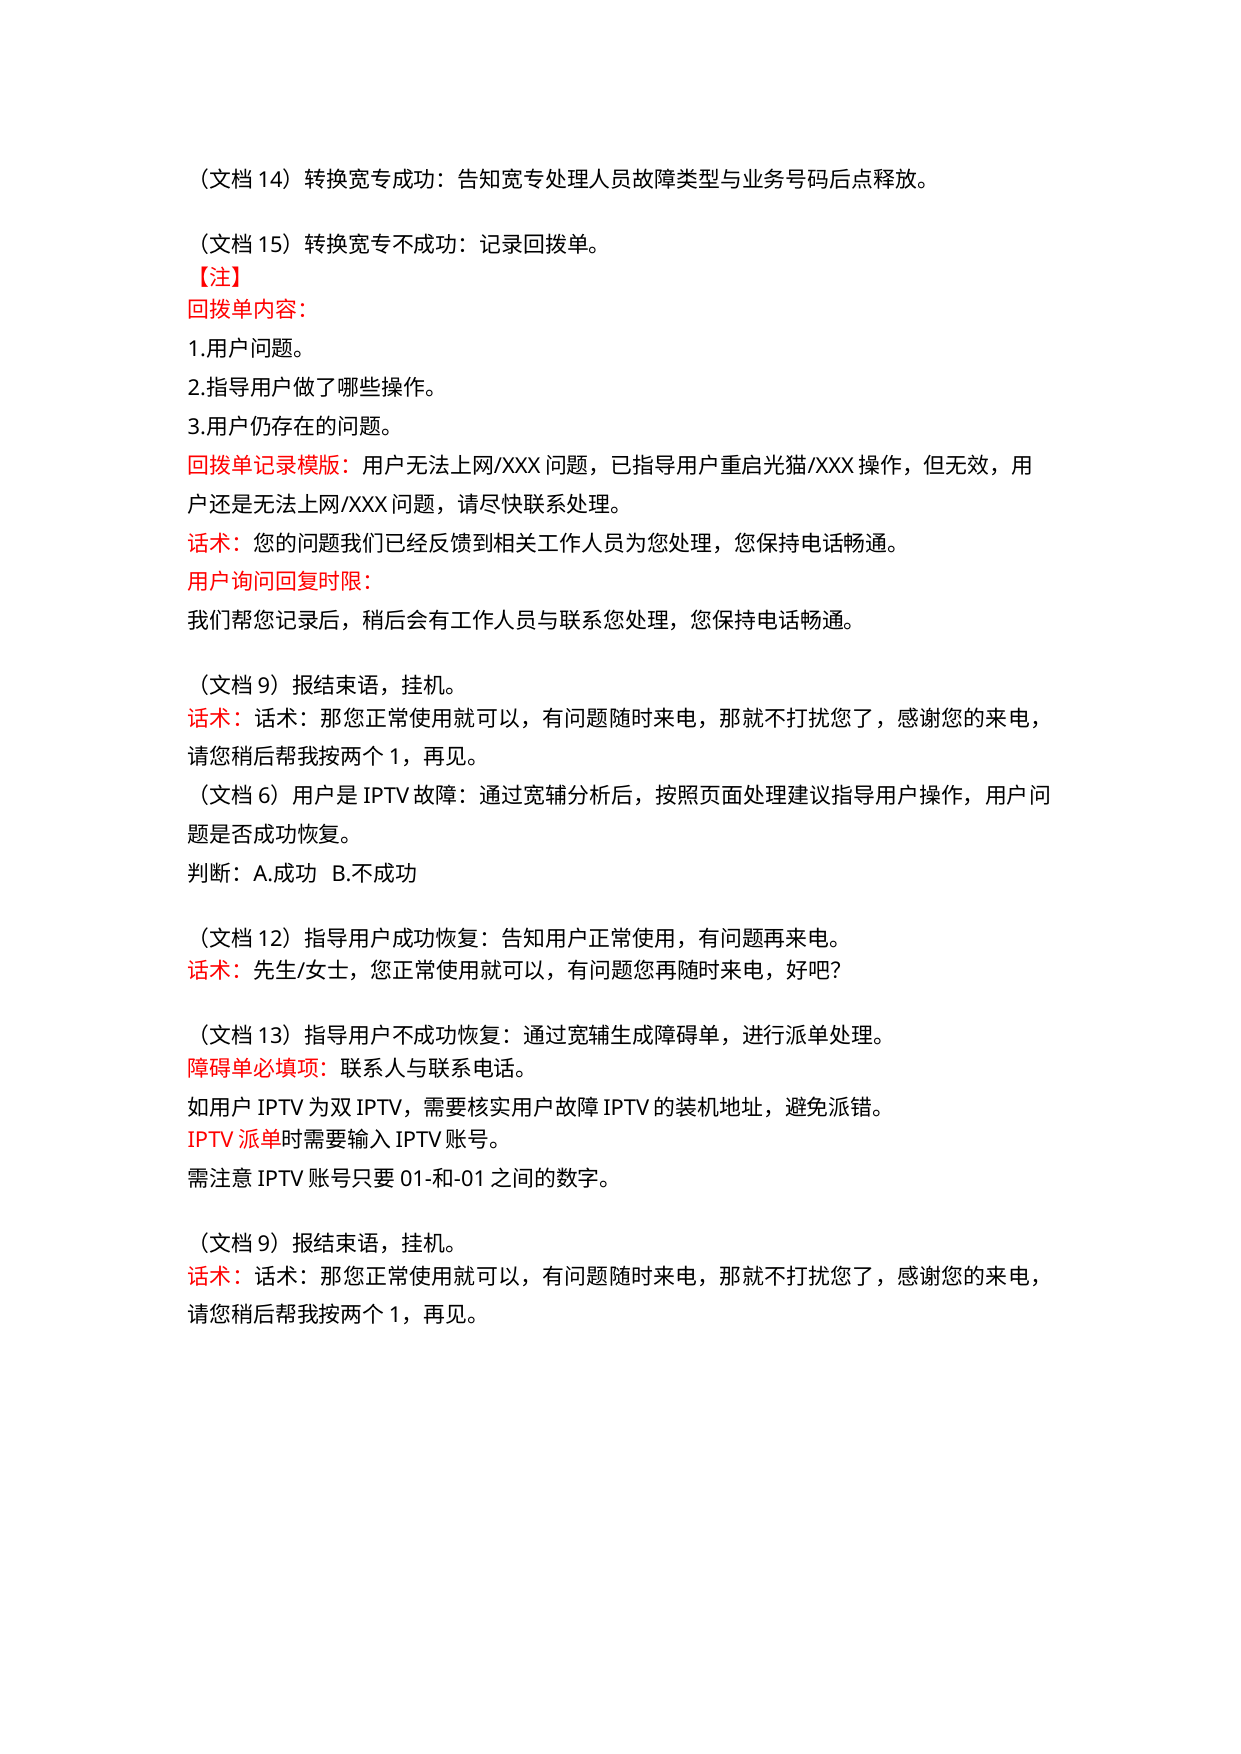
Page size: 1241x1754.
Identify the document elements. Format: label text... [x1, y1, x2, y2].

text 话术：您的问题我们已经反馈到相关工作人员为您处理，您保持电话畅通。 [187, 525, 1053, 558]
text 2.指导用户做了哪些操作。 [187, 369, 1053, 402]
text 回拨单内容： [187, 292, 1053, 324]
text IPTV派单时需要输入IPTV账号。 [187, 1122, 1053, 1154]
text （文档13）指导用户不成功恢复：通过宽辅生成障碍单，进行派单处理。 [187, 1018, 1053, 1051]
text 话术：话术：那您正常使用就可以，有问题随时来电，那就不打扰您了，感谢您的来电，请您稍后帮我按两个1，再见。 [187, 700, 1053, 772]
text 我们帮您记录后，稍后会有工作人员与联系您处理，您保持电话畅通。 [187, 603, 1053, 635]
text 回拨单记录模版：用户无法上网/XXX问题，已指导用户重启光猫/XXX操作，但无效，用户还是无法上网/XXX问题，请尽快联系处理。 [187, 447, 1053, 519]
text 用户询问回复时限： [187, 564, 1053, 596]
text 判断：A.成功 B.不成功 [187, 856, 1053, 888]
text 需注意IPTV账号只要01-和-01之间的数字。 [187, 1161, 1053, 1193]
text 话术：先生/女士，您正常使用就可以，有问题您再随时来电，好吧？ [187, 953, 1053, 986]
text 【注】 [187, 259, 1053, 292]
text （文档12）指导用户成功恢复：告知用户正常使用，有问题再来电。 [187, 921, 1053, 953]
text 1.用户问题。 [187, 331, 1053, 363]
text 如用户IPTV为双IPTV，需要核实用户故障IPTV的装机地址，避免派错。 [187, 1089, 1053, 1122]
text （文档6）用户是IPTV故障：通过宽辅分析后，按照页面处理建议指导用户操作，用户问题是否成功恢复。 [187, 778, 1053, 849]
text （文档9）报结束语，挂机。 [187, 1226, 1053, 1258]
text 障碍单必填项：联系人与联系电话。 [187, 1051, 1053, 1083]
text 3.用户仍存在的问题。 [187, 408, 1053, 441]
text 话术：话术：那您正常使用就可以，有问题随时来电，那就不打扰您了，感谢您的来电，请您稍后帮我按两个1，再见。 [187, 1258, 1053, 1330]
text （文档9）报结束语，挂机。 [187, 668, 1053, 700]
text （文档15）转换宽专不成功：记录回拨单。 [187, 227, 1053, 259]
text （文档14）转换宽专成功：告知宽专处理人员故障类型与业务号码后点释放。 [187, 162, 1053, 194]
